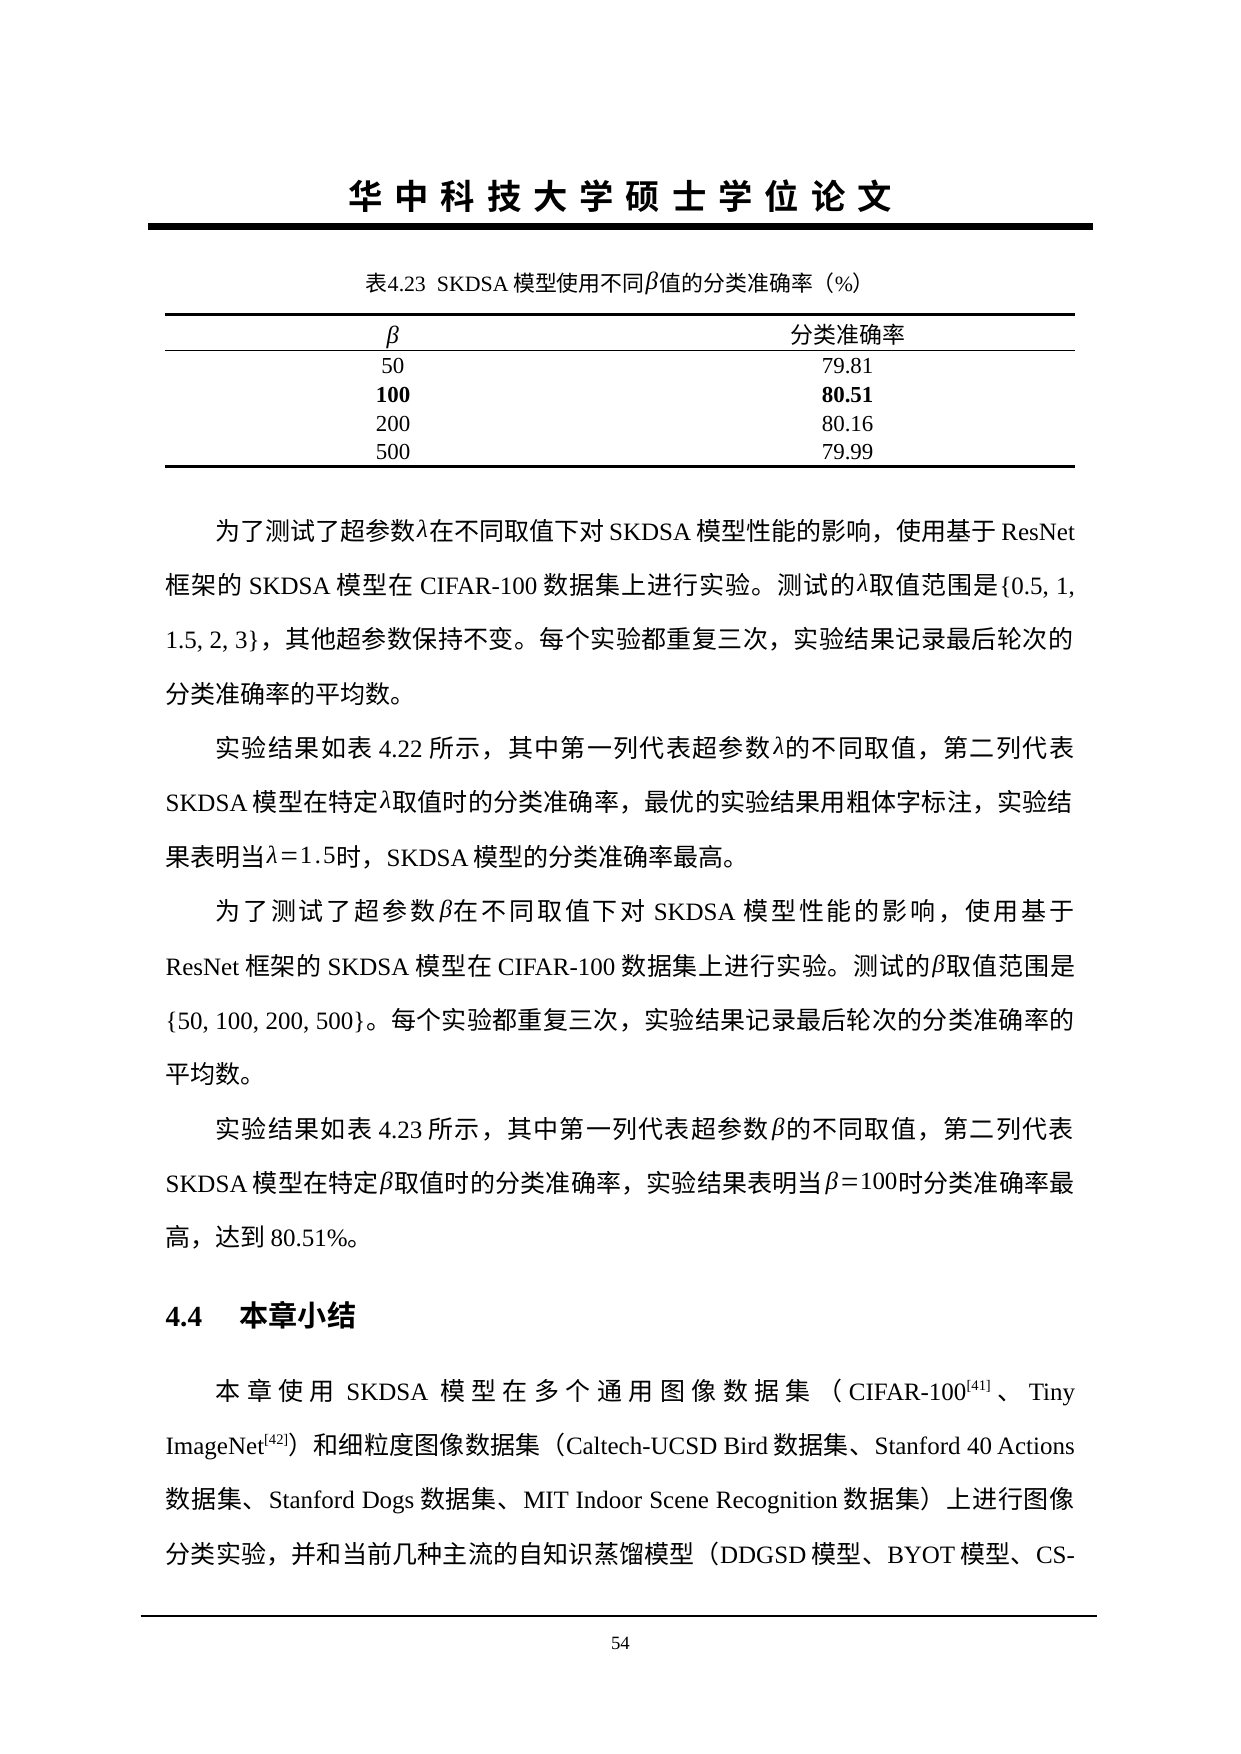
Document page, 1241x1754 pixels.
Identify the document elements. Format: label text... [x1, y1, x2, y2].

table_cell 200 [165, 407, 620, 436]
subtitle 本章小结 [165, 1293, 1075, 1335]
text 为了测试了超参数在不同取值下对SKDSA模型性能的影响，使用基于ResNet框架的SKDSA模型在CIFAR-100数据集上进行实验。测试的取值范围是{0.5, 1, 1.5, 2, 3}，其他超参数保持不变。每个实验都重复三次，实验结果记录最后轮次的分类准确率的平均数。 [165, 511, 1075, 710]
table_header [165, 316, 620, 350]
table_cell 100 [165, 379, 620, 407]
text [165, 1371, 1075, 1570]
table_cell 500 [165, 436, 620, 465]
table_cell 80.51 [620, 379, 1075, 407]
table_cell 50 [165, 351, 620, 378]
table_cell 79.81 [620, 351, 1075, 378]
table_header 分类准确率 [620, 316, 1075, 350]
table_cell 80.16 [620, 407, 1075, 436]
text 为了测试了超参数在不同取值下对SKDSA模型性能的影响，使用基于ResNet框架的SKDSA模型在CIFAR-100数据集上进行实验。测试的取值范围是{50, 100, 200, 500}。每个实验都重复三次，实验结果记录最后轮次的分类准确率的平均数。 [165, 892, 1075, 1091]
table_cell 79.99 [620, 436, 1075, 465]
